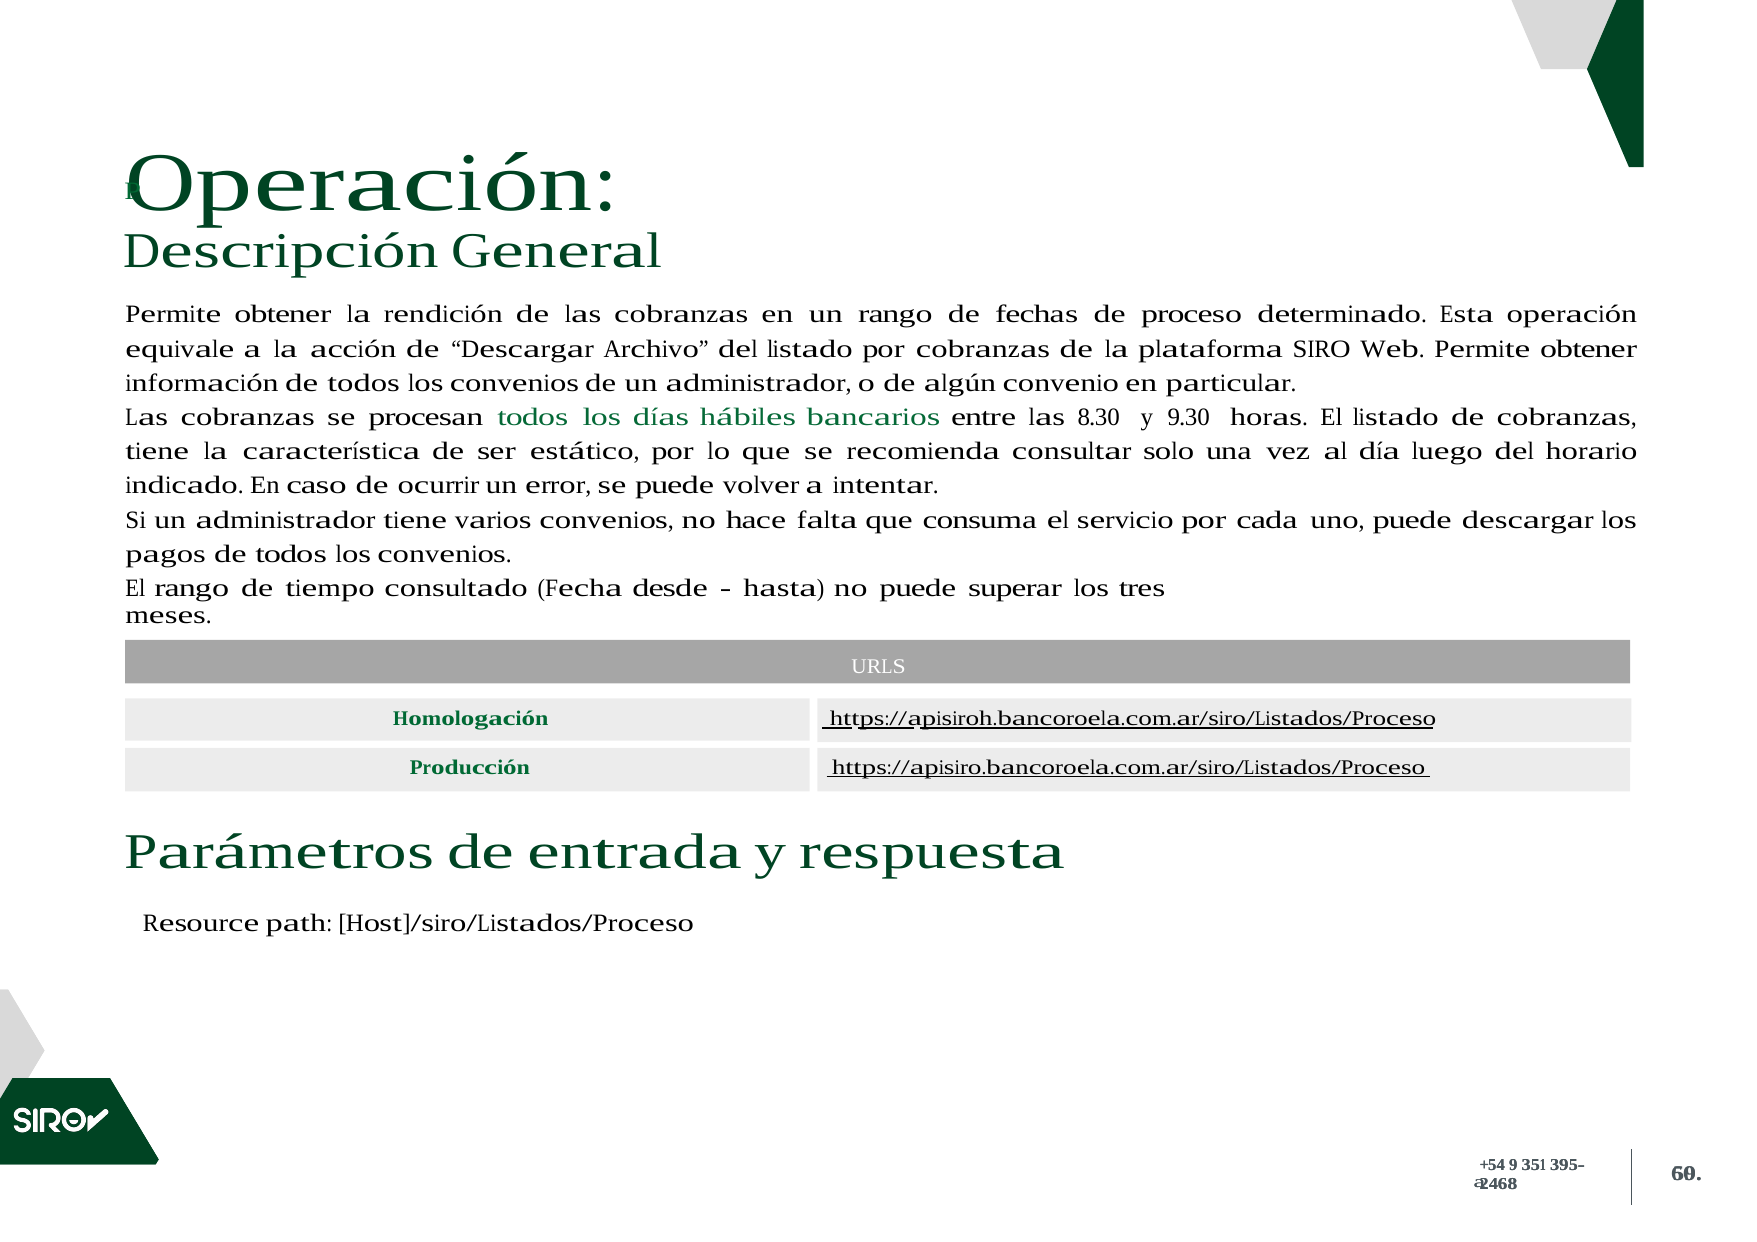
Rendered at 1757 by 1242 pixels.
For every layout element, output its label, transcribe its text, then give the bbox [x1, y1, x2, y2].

picture [7, 1100, 115, 1140]
text Resource path: [Host]/siro/Listados/Proceso [143, 908, 1756, 937]
text Parámetros de entrada y respuesta [124, 822, 1756, 878]
text Descripción General [123, 221, 1756, 277]
text Producción https://apisiro.bancoroela.com.ar/siro/Listados/Proceso [409, 755, 1756, 779]
text Homologación https://apisiroh.bancoroela.com.ar/siro/Listados/Proceso [393, 706, 1756, 728]
text Las cobranzas se procesan todos los días hábiles bancarios entre las 8.30 y 9.30 horas. El listado de cobranzas, tiene la característica de ser estático, por lo que se recomienda consultar solo una vez al día luego del horario indicado. En caso de ocurrir un error, se puede volver a intentar. [125, 402, 1638, 499]
text Permite obtener la rendición de las cobranzas en un rango de fechas de proceso determinado. Esta operación equivale a la acción de “Descargar Archivo” del listado por cobranzas de la plataforma SIRO Web. Permite obtener información de todos los convenios de un administrador, o de algún convenio en particular. [125, 299, 1638, 397]
text Si un administrador tiene varios convenios, no hace falta que consuma el servicio por cada uno, puede descargar los pagos de todos los convenios. [125, 505, 1638, 568]
text URLS [847, 654, 910, 678]
text El rango de tiempo consultado (Fecha desde - hasta) no puede superar los tres meses. [125, 573, 1165, 628]
